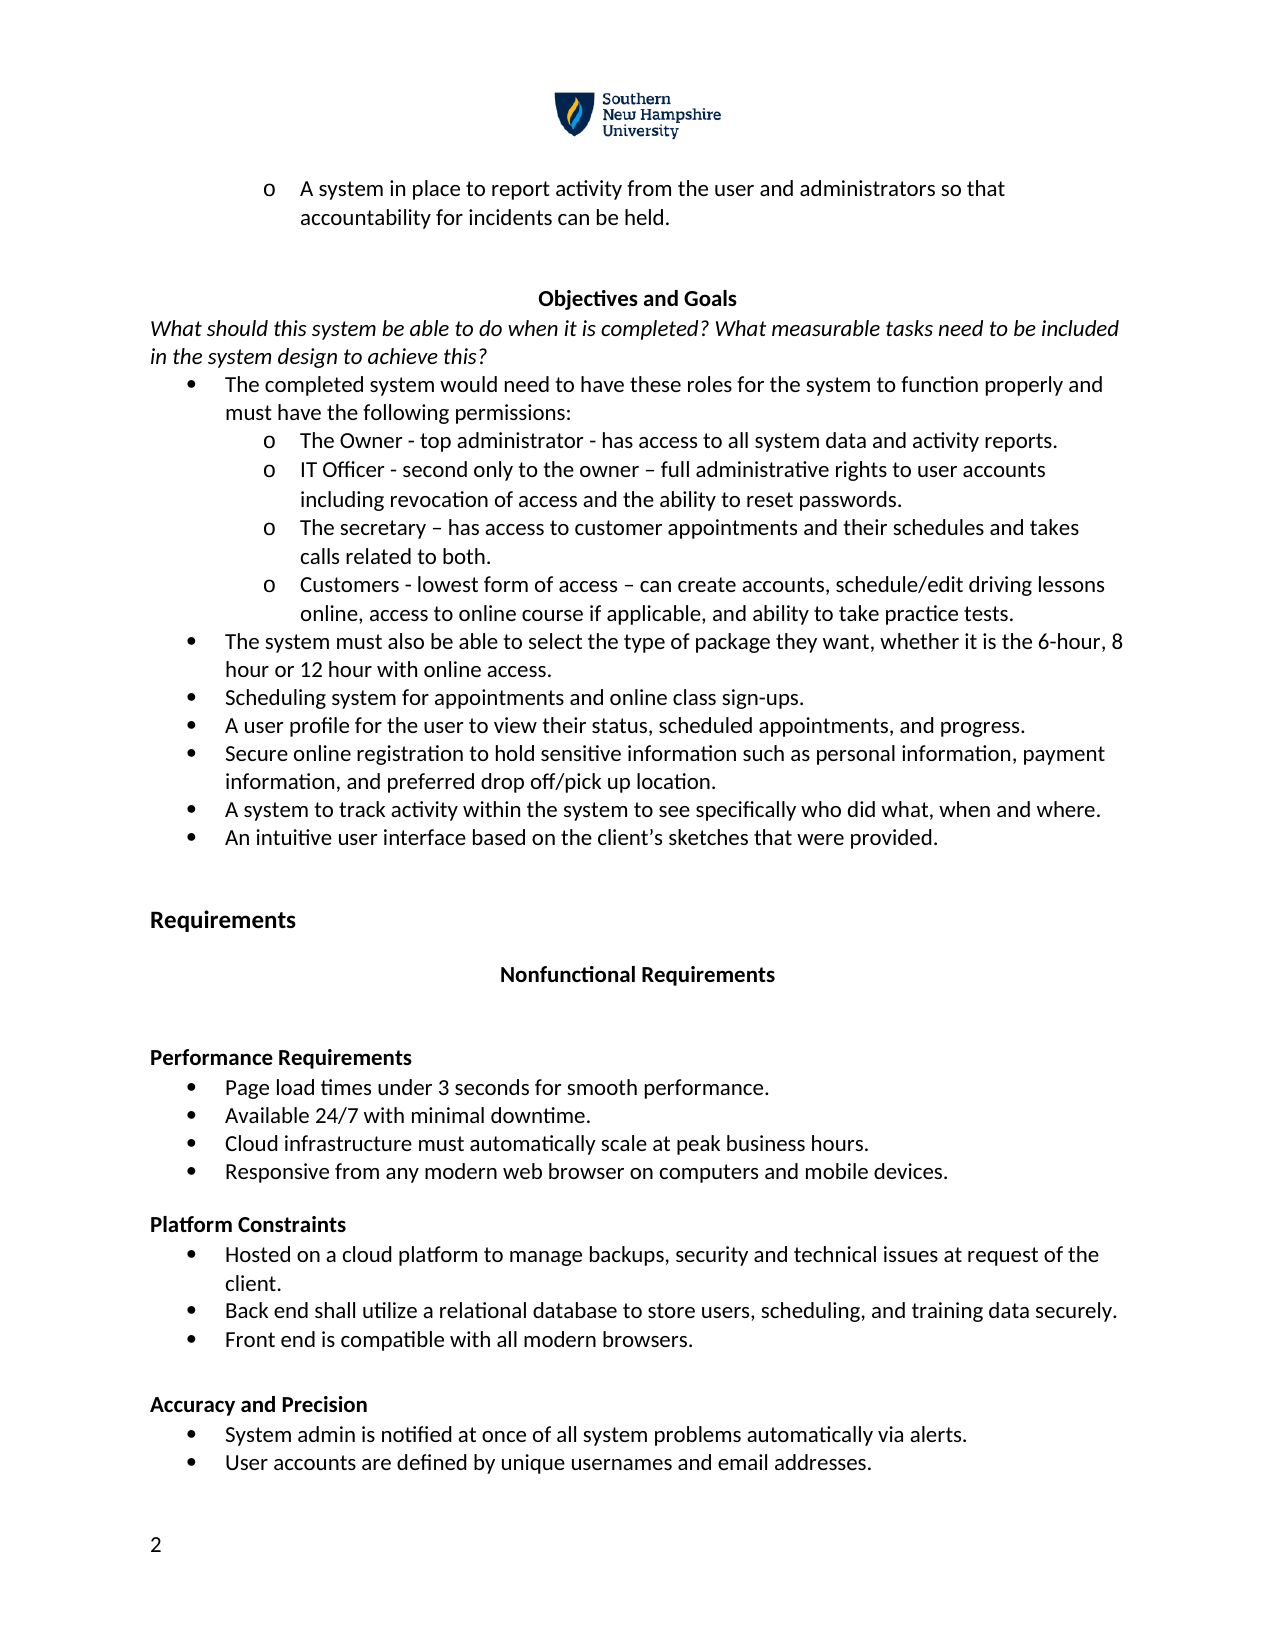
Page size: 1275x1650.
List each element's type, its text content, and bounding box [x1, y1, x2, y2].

list Cloud infrastructure must automatically scale at peak business hours. [187, 1129, 1125, 1157]
list Responsive from any modern web browser on computers and mobile devices. [187, 1157, 1125, 1185]
subtitle Objectives and Goals [150, 284, 1125, 312]
list A user profile for the user to view their status, scheduled appointments, and progress. [187, 711, 1125, 739]
list User accounts are defined by unique usernames and email addresses. [187, 1448, 1125, 1476]
list The Owner - top administrator - has access to all system data and activity reports. [262, 426, 1125, 456]
list Customers - lowest form of access – can create accounts, schedule/edit driving lessons online, access to online course if applicable, and ability to take practice tests. [262, 570, 1125, 627]
list The system must also be able to select the type of package they want, whether it is the 6-hour, 8 hour or 12 hour with online access. [187, 627, 1125, 683]
subtitle Performance Requirements [150, 1043, 1125, 1071]
list Available 24/7 with minimal downtime. [187, 1101, 1125, 1129]
list IT Officer - second only to the owner – full administrative rights to user accounts including revocation of access and the ability to reset passwords. [262, 456, 1125, 513]
subtitle Requirements [150, 904, 1125, 935]
list An intuitive user interface based on the client’s sketches that were provided. [187, 823, 1125, 851]
list System admin is notified at once of all system problems automatically via alerts. [187, 1420, 1125, 1448]
subtitle Accuracy and Precision [150, 1390, 1125, 1418]
list Back end shall utilize a relational database to store users, scheduling, and training data securely. [187, 1297, 1125, 1325]
list The secretary – has access to customer appointments and their schedules and takes calls related to both. [262, 513, 1125, 570]
picture [546, 75, 729, 154]
list Front end is compatible with all modern browsers. [187, 1325, 1125, 1353]
list Secure online registration to hold sensitive information such as personal information, payment information, and preferred drop off/pick up location. [187, 739, 1125, 795]
subtitle Nonfunctional Requirements [150, 960, 1125, 988]
list A system to track activity within the system to see specifically who did what, when and where. [187, 795, 1125, 823]
subtitle Platform Constraints [150, 1210, 1125, 1238]
list A system in place to report activity from the user and administrators so that accountability for incidents can be held. [262, 174, 1125, 231]
list Scheduling system for appointments and online class sign-ups. [187, 683, 1125, 711]
list Page load times under 3 seconds for smooth performance. [187, 1073, 1125, 1101]
list Hosted on a cloud platform to manage backups, security and technical issues at request of the client. [187, 1241, 1125, 1297]
list The completed system would need to have these roles for the system to function properly and must have the following permissions: [187, 370, 1125, 426]
text What should this system be able to do when it is completed? What measurable tasks need to be included in the system design to achieve this? [150, 314, 1125, 370]
